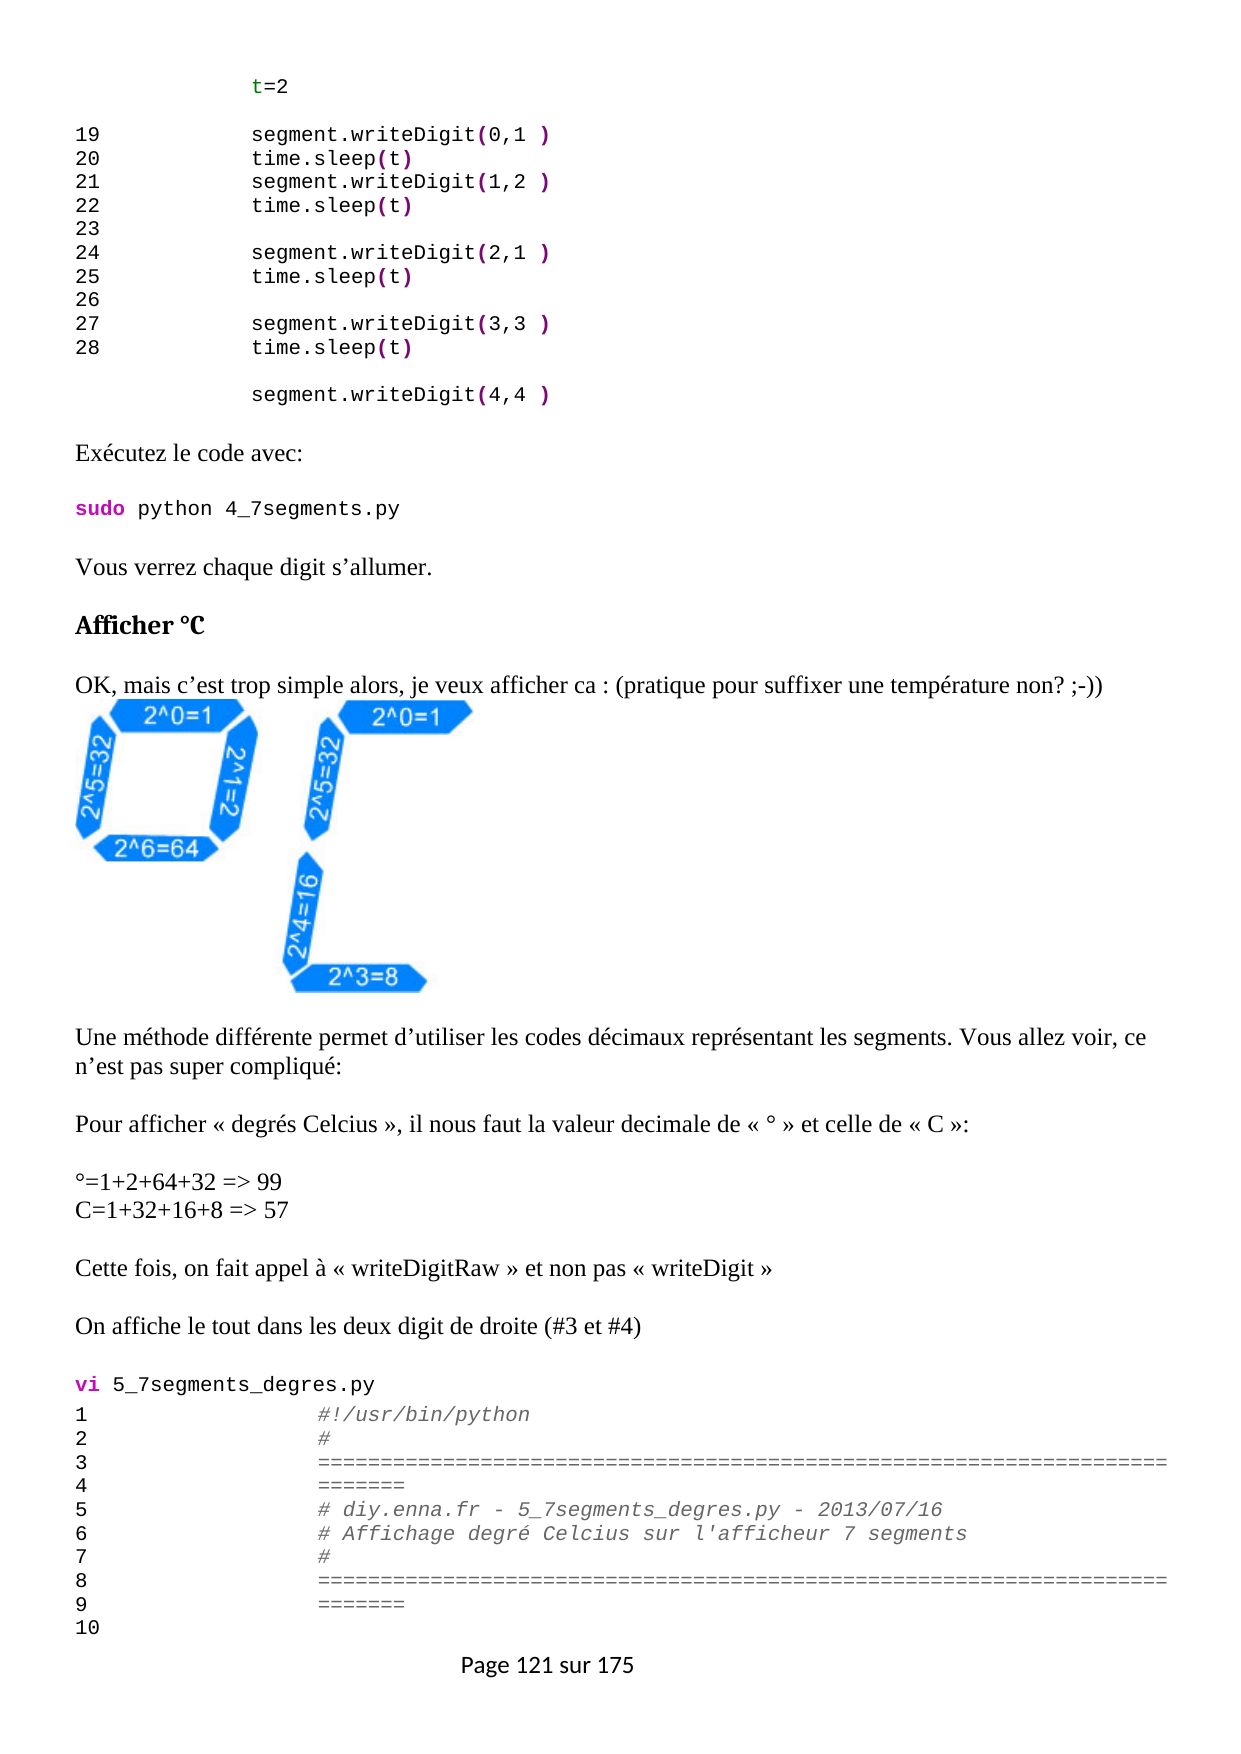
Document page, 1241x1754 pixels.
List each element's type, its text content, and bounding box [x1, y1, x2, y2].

text Pour afficher « degrés Celcius », il nous faut la valeur decimale de « ° » et celle de « C »: [75, 1109, 1165, 1137]
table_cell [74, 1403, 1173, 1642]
picture [75, 699, 474, 993]
text Une méthode différente permet d’utiliser les codes décimaux représentant les segments. Vous allez voir, ce n’est pas super compliqué: [75, 1022, 1165, 1079]
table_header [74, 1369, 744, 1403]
text Exécutez le code avec: [75, 438, 1165, 467]
subtitle Afficher °C [75, 610, 1165, 641]
text Vous verrez chaque digit s’allumer. [75, 552, 1165, 581]
text On affiche le tout dans les deux digit de droite (#3 et #4) [75, 1311, 1165, 1340]
text °=1+2+64+32 => 99 C=1+32+16+8 => 57 [75, 1167, 1165, 1224]
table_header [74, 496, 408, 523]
text Cette fois, on fait appel à « writeDigitRaw » et non pas « writeDigit » [75, 1253, 1165, 1282]
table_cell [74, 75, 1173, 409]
